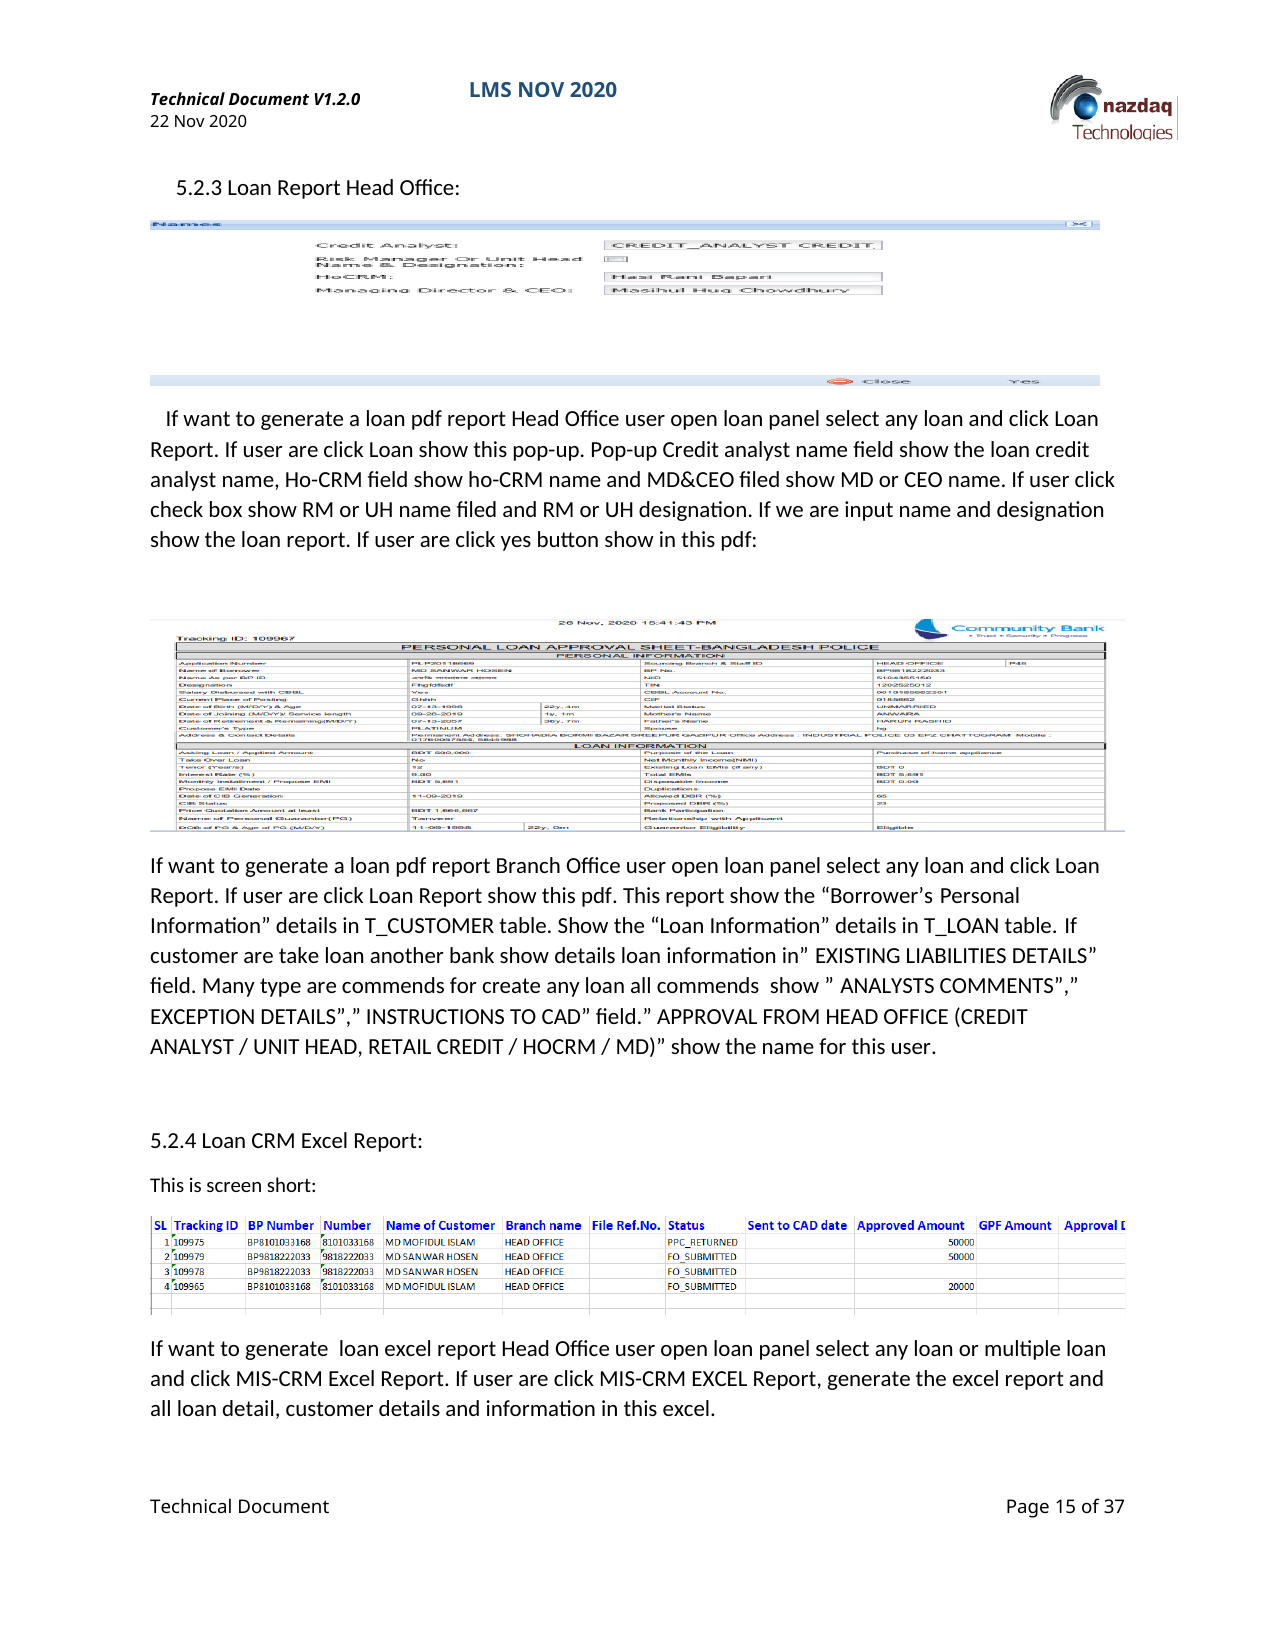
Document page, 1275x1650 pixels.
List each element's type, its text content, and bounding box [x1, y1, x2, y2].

picture [1050, 75, 1178, 141]
text If want to generate a loan pdf report Branch Office user open loan panel select any loan and click Loan Report. If user are click Loan Report show this pdf. This report show the “Borrower’s Personal Information” details in T_CUSTOMER table. Show the “Loan Information” details in T_LOAN table. If customer are take loan another bank show details loan information in” EXISTING LIABILITIES DETAILS” field. Many type are commends for create any loan all commends show ” ANALYSTS COMMENTS”,” EXCEPTION DETAILS”,” INSTRUCTIONS TO CAD” field.” APPROVAL FROM HEAD OFFICE (CREDIT ANALYST / UNIT HEAD, RETAIL CREDIT / HOCRM / MD)” show the name for this user. [150, 851, 1125, 1060]
picture [150, 619, 1125, 832]
text If want to generate a loan pdf report Head Office user open loan panel select any loan and click Loan Report. If user are click Loan show this pop-up. Pop-up Credit analyst name field show the loan credit analyst name, Ho-CRM field show ho-CRM name and MD&CEO filed show MD or CEO name. If user click check box show RM or UH name filed and RM or UH designation. If we are input name and designation show the loan report. If user are click yes button show in this pdf: [150, 404, 1125, 553]
text 5.2.3 Loan Report Head Office: [150, 173, 1125, 201]
text 5.2.4 Loan CRM Excel Report: [150, 1126, 1125, 1154]
text If want to generate loan excel report Head Office user open loan panel select any loan or multiple loan and click MIS-CRM Excel Report. If user are click MIS-CRM EXCEL Report, generate the excel report and all loan detail, customer details and information in this excel. [150, 1334, 1125, 1422]
picture [150, 1216, 1125, 1315]
picture [150, 220, 1100, 386]
text This is screen short: [150, 1173, 1125, 1198]
